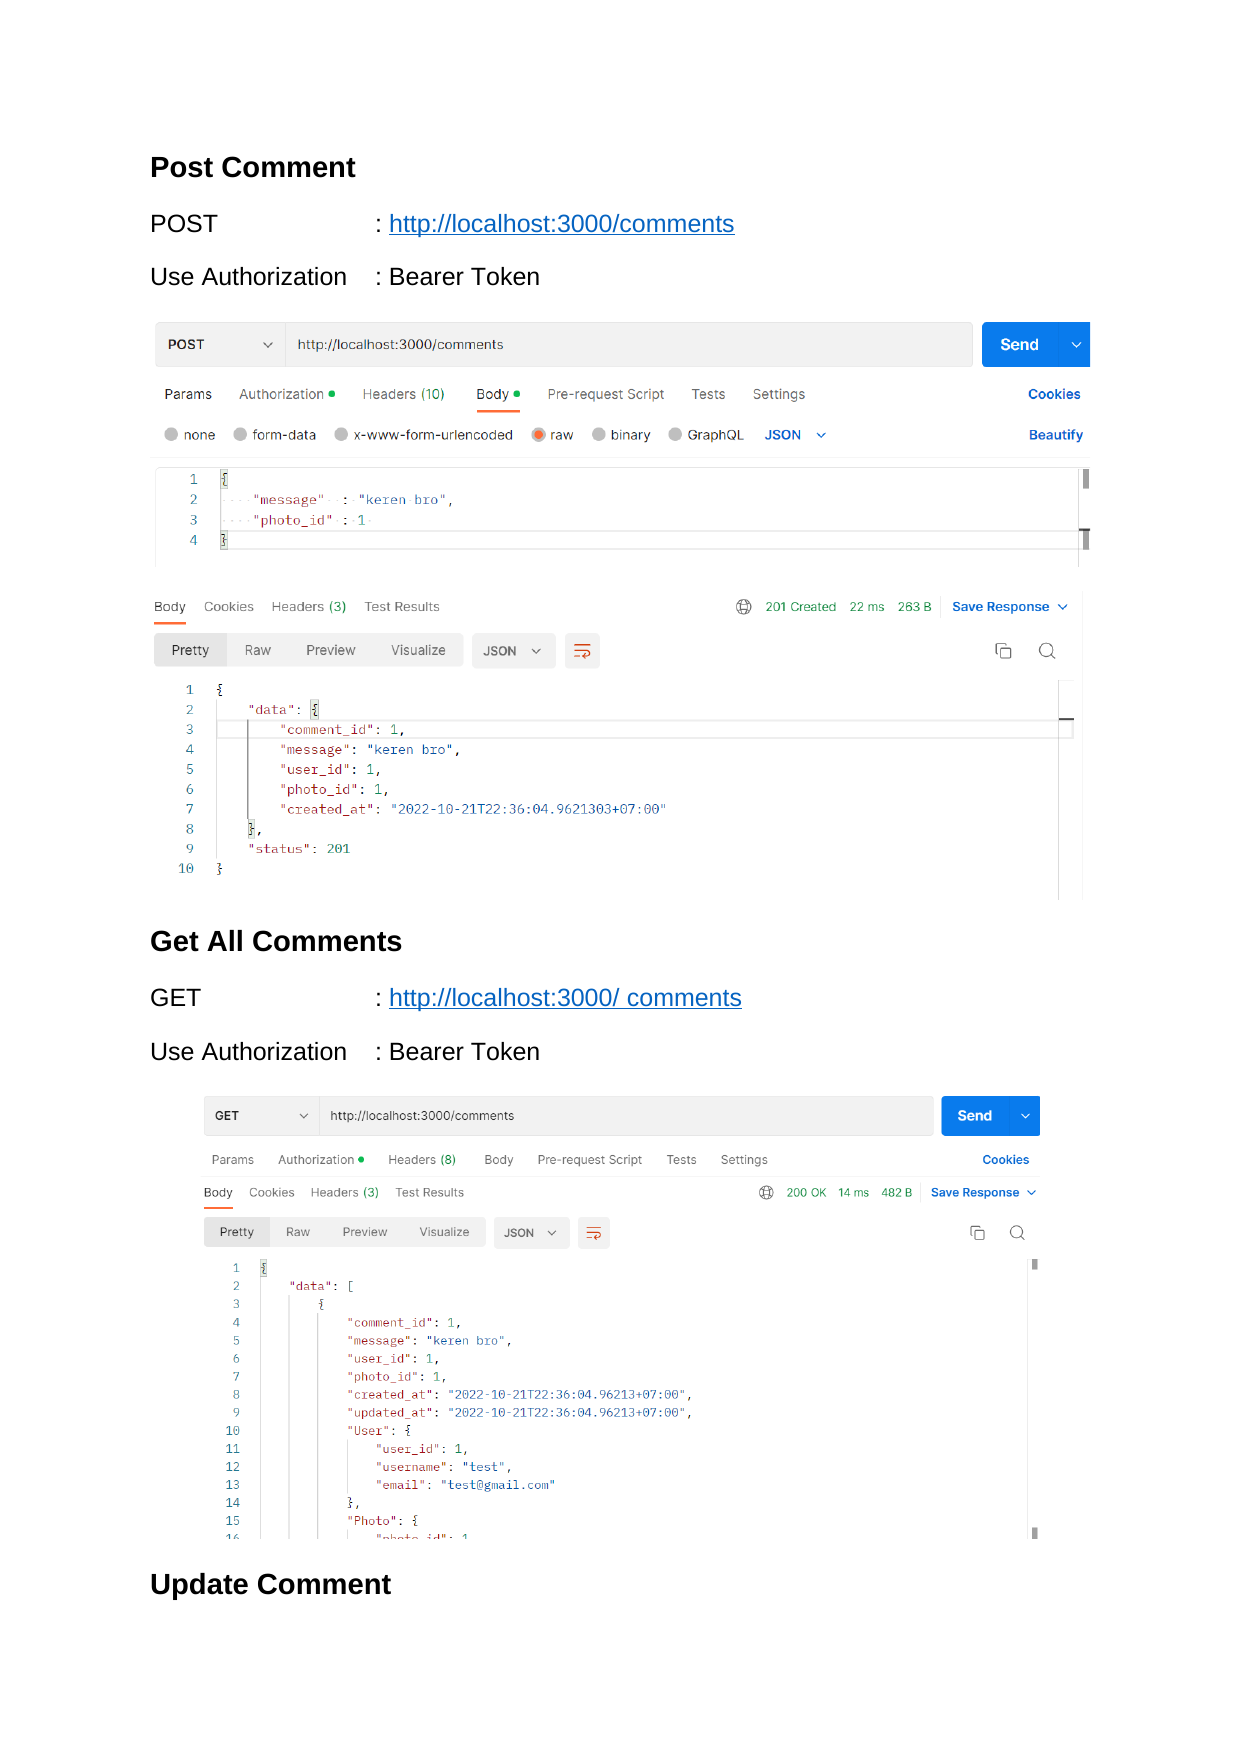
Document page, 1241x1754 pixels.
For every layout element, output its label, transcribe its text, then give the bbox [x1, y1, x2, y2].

text Update Comment [150, 1567, 1090, 1600]
text Use Authorization : Bearer Token [150, 262, 1090, 291]
text Get All Comments [150, 924, 1090, 958]
picture [150, 316, 1091, 567]
picture [150, 591, 1091, 900]
picture [200, 1090, 1040, 1542]
text POST : http://localhost:3000/comments [150, 208, 1090, 237]
text GET : http://localhost:3000/ comments [150, 983, 1090, 1012]
text Use Authorization : Bearer Token [150, 1037, 1090, 1065]
text Post Comment [150, 150, 1090, 183]
